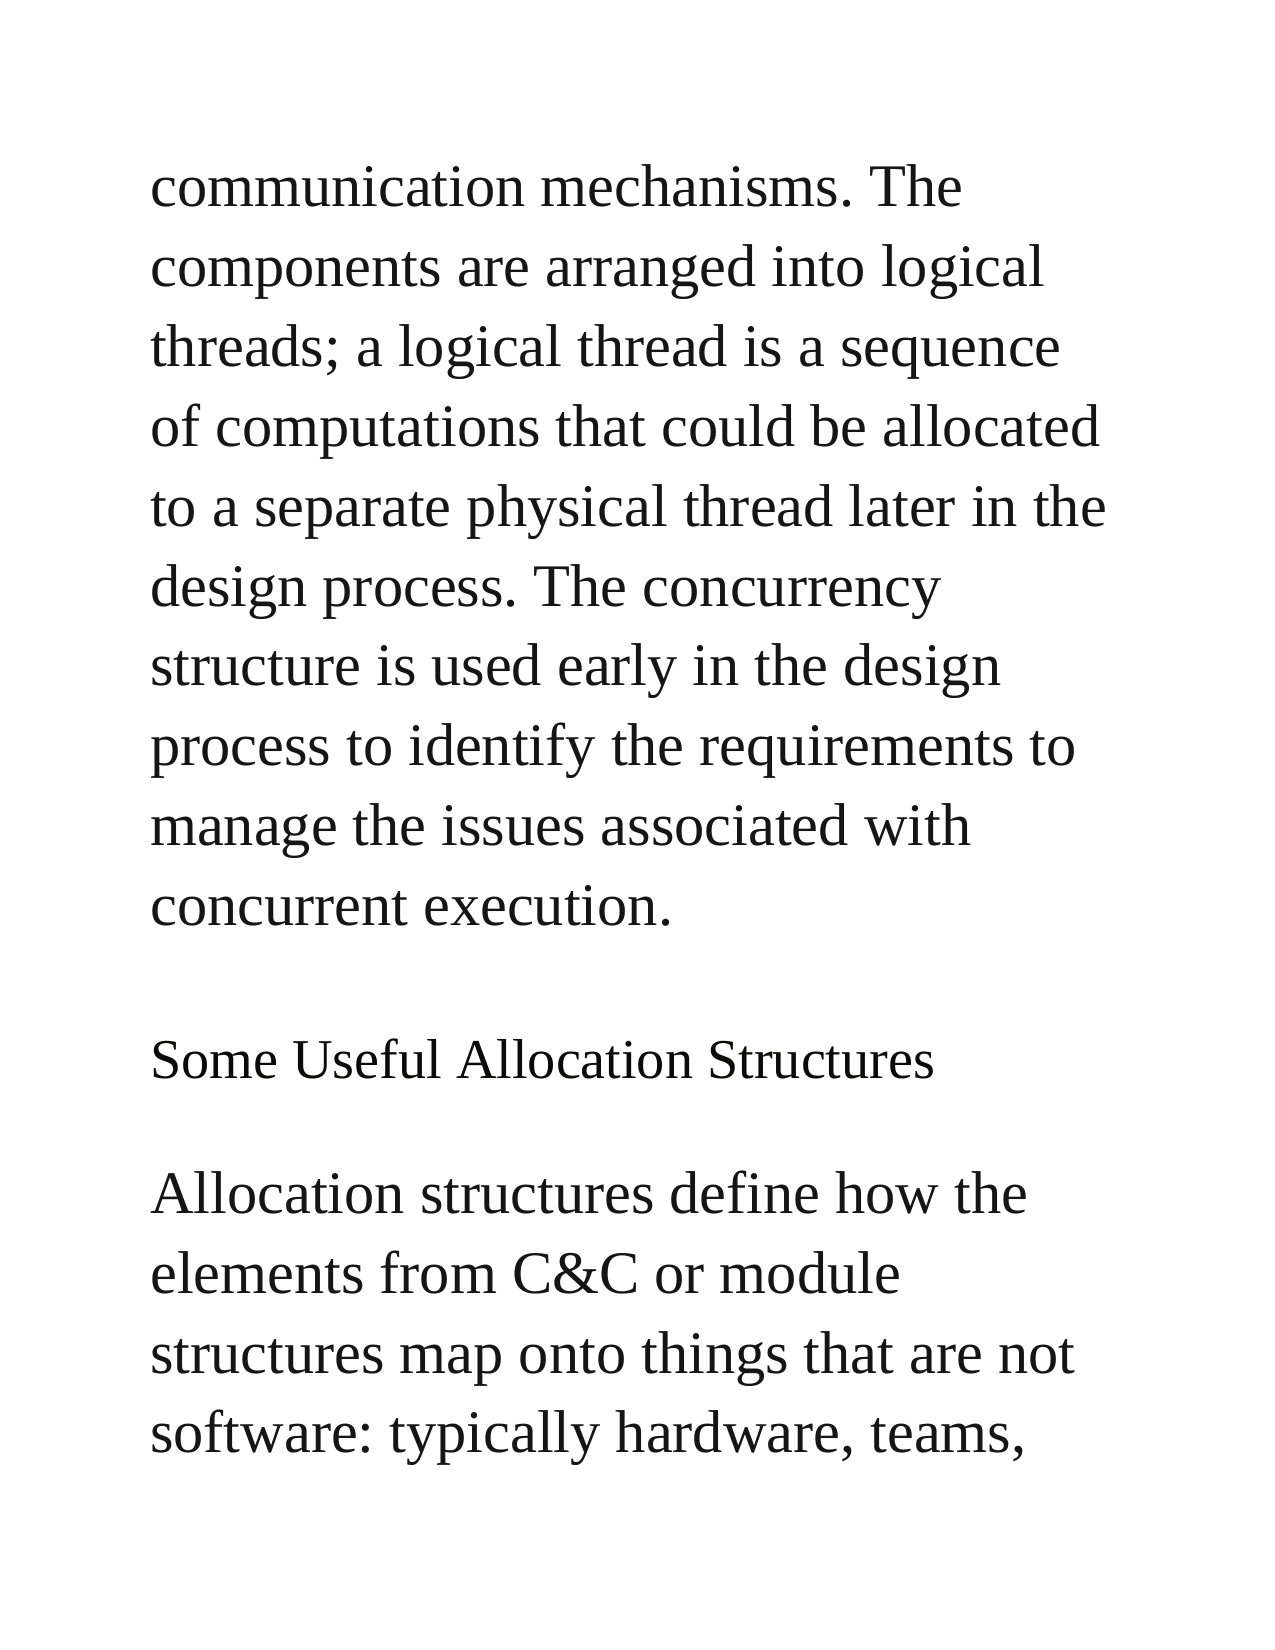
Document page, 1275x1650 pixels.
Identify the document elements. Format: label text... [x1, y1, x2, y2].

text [150, 1157, 1125, 1466]
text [150, 150, 1125, 938]
text Some Useful Allocation Structures [150, 1026, 1125, 1091]
